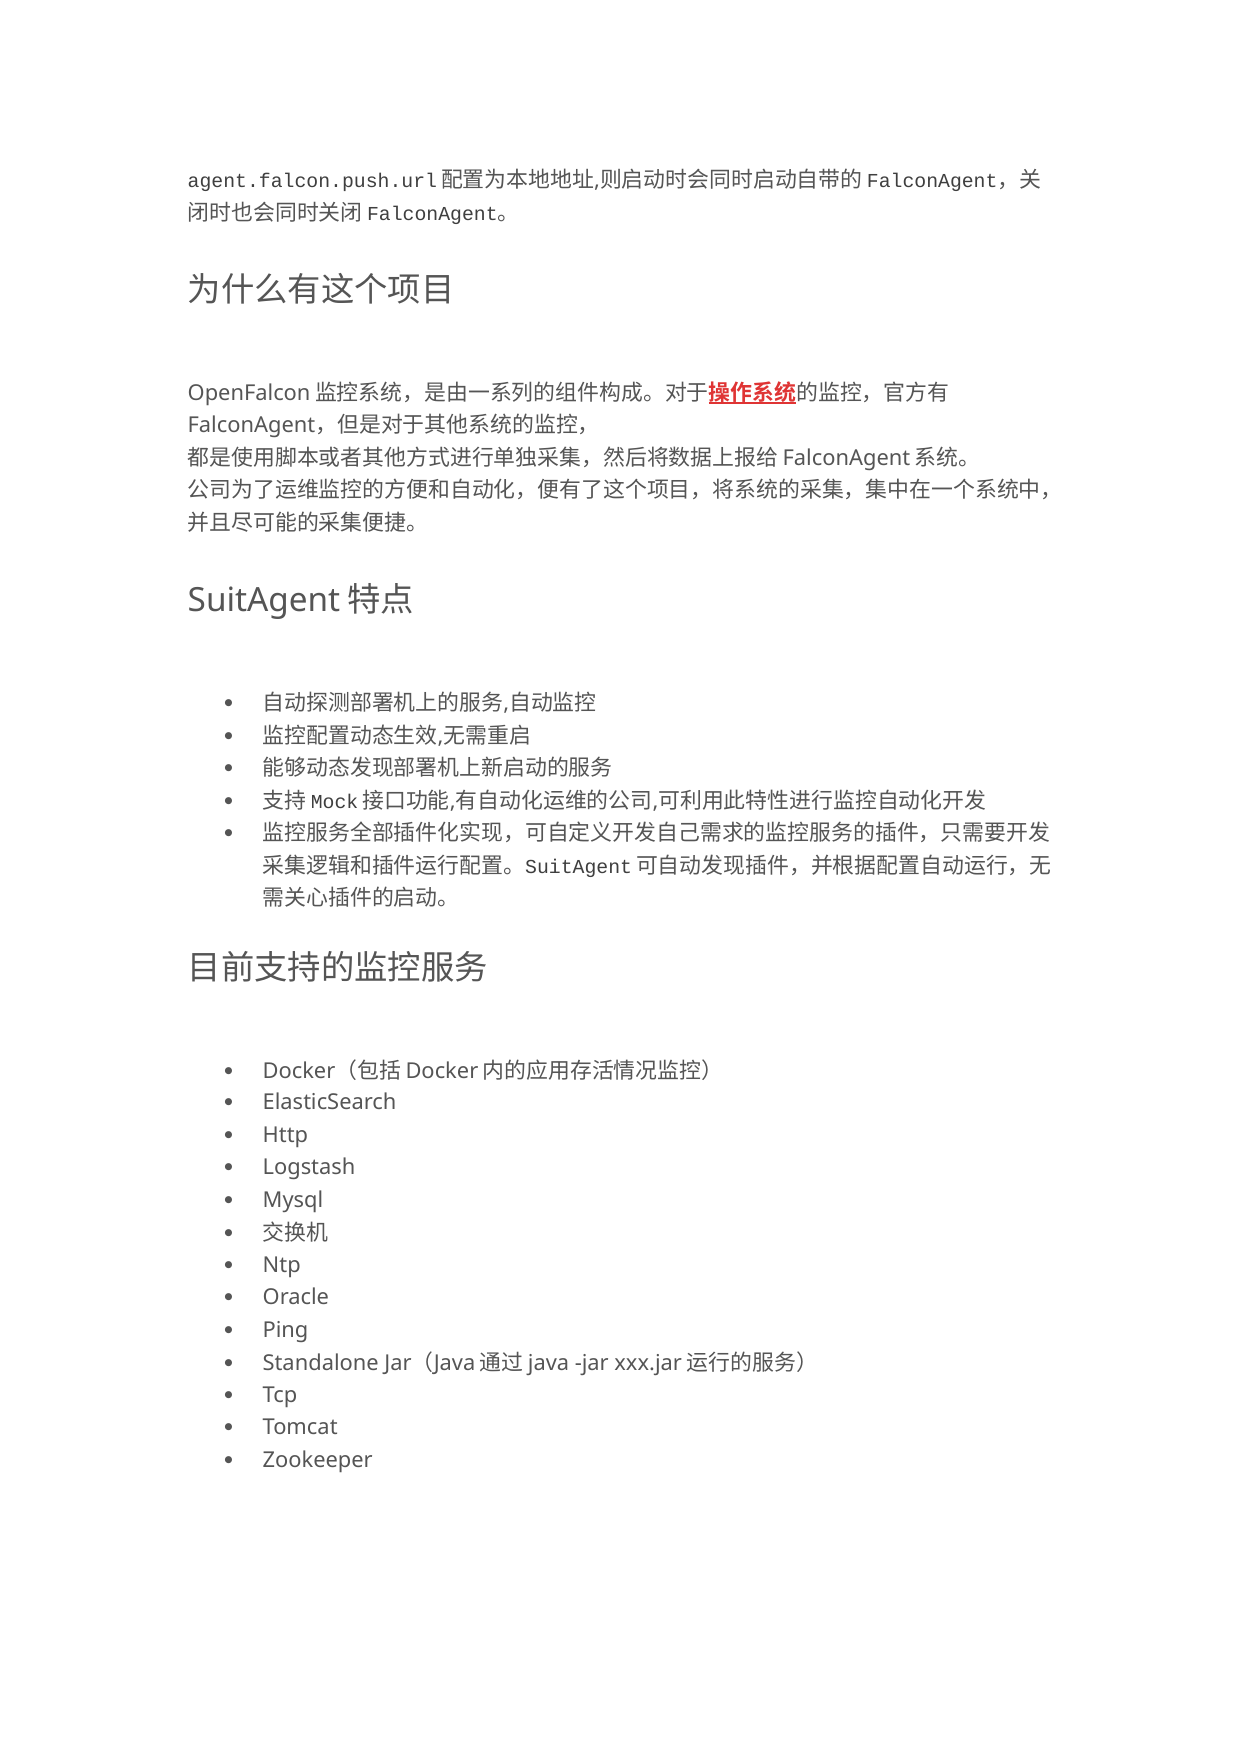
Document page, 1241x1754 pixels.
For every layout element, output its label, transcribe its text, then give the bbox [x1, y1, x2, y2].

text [187, 162, 1053, 227]
list Tomcat [225, 1410, 1053, 1442]
list 交换机 [225, 1215, 1053, 1247]
list Http [225, 1117, 1053, 1150]
list Standalone Jar（Java通过java -jar xxx.jar运行的服务） [225, 1345, 1053, 1377]
list Oracle [225, 1280, 1053, 1312]
list Logstash [225, 1150, 1053, 1182]
list Zookeeper [225, 1442, 1053, 1475]
list Docker（包括Docker内的应用存活情况监控） [225, 1052, 1053, 1085]
list 监控服务全部插件化实现，可自定义开发自己需求的监控服务的插件，只需要开发采集逻辑和插件运行配置。SuitAgent可自动发现插件，并根据配置自动运行，无需关心插件的启动。 [225, 815, 1053, 912]
subtitle 目前支持的监控服务 [187, 932, 1053, 997]
text OpenFalcon监控系统，是由一系列的组件构成。对于操作系统的监控，官方有FalconAgent，但是对于其他系统的监控， 都是使用脚本或者其他方式进行单独采集，然后将数据上报给FalconAgent系统。 公司为了运维监控的方便和自动化，便有了这个项目，将系统的采集，集中在一个系统中，并且尽可能的采集便捷。 [187, 374, 1053, 537]
list Tcp [225, 1377, 1053, 1410]
list ElasticSearch [225, 1085, 1053, 1117]
list Ntp [225, 1247, 1053, 1280]
list 支持Mock接口功能,有自动化运维的公司,可利用此特性进行监控自动化开发 [225, 782, 1053, 815]
list 自动探测部署机上的服务,自动监控 [225, 685, 1053, 717]
list 能够动态发现部署机上新启动的服务 [225, 750, 1053, 782]
subtitle 为什么有这个项目 [187, 254, 1053, 319]
subtitle SuitAgent特点 [187, 564, 1053, 629]
list Mysql [225, 1182, 1053, 1215]
list Ping [225, 1312, 1053, 1345]
list 监控配置动态生效,无需重启 [225, 717, 1053, 750]
